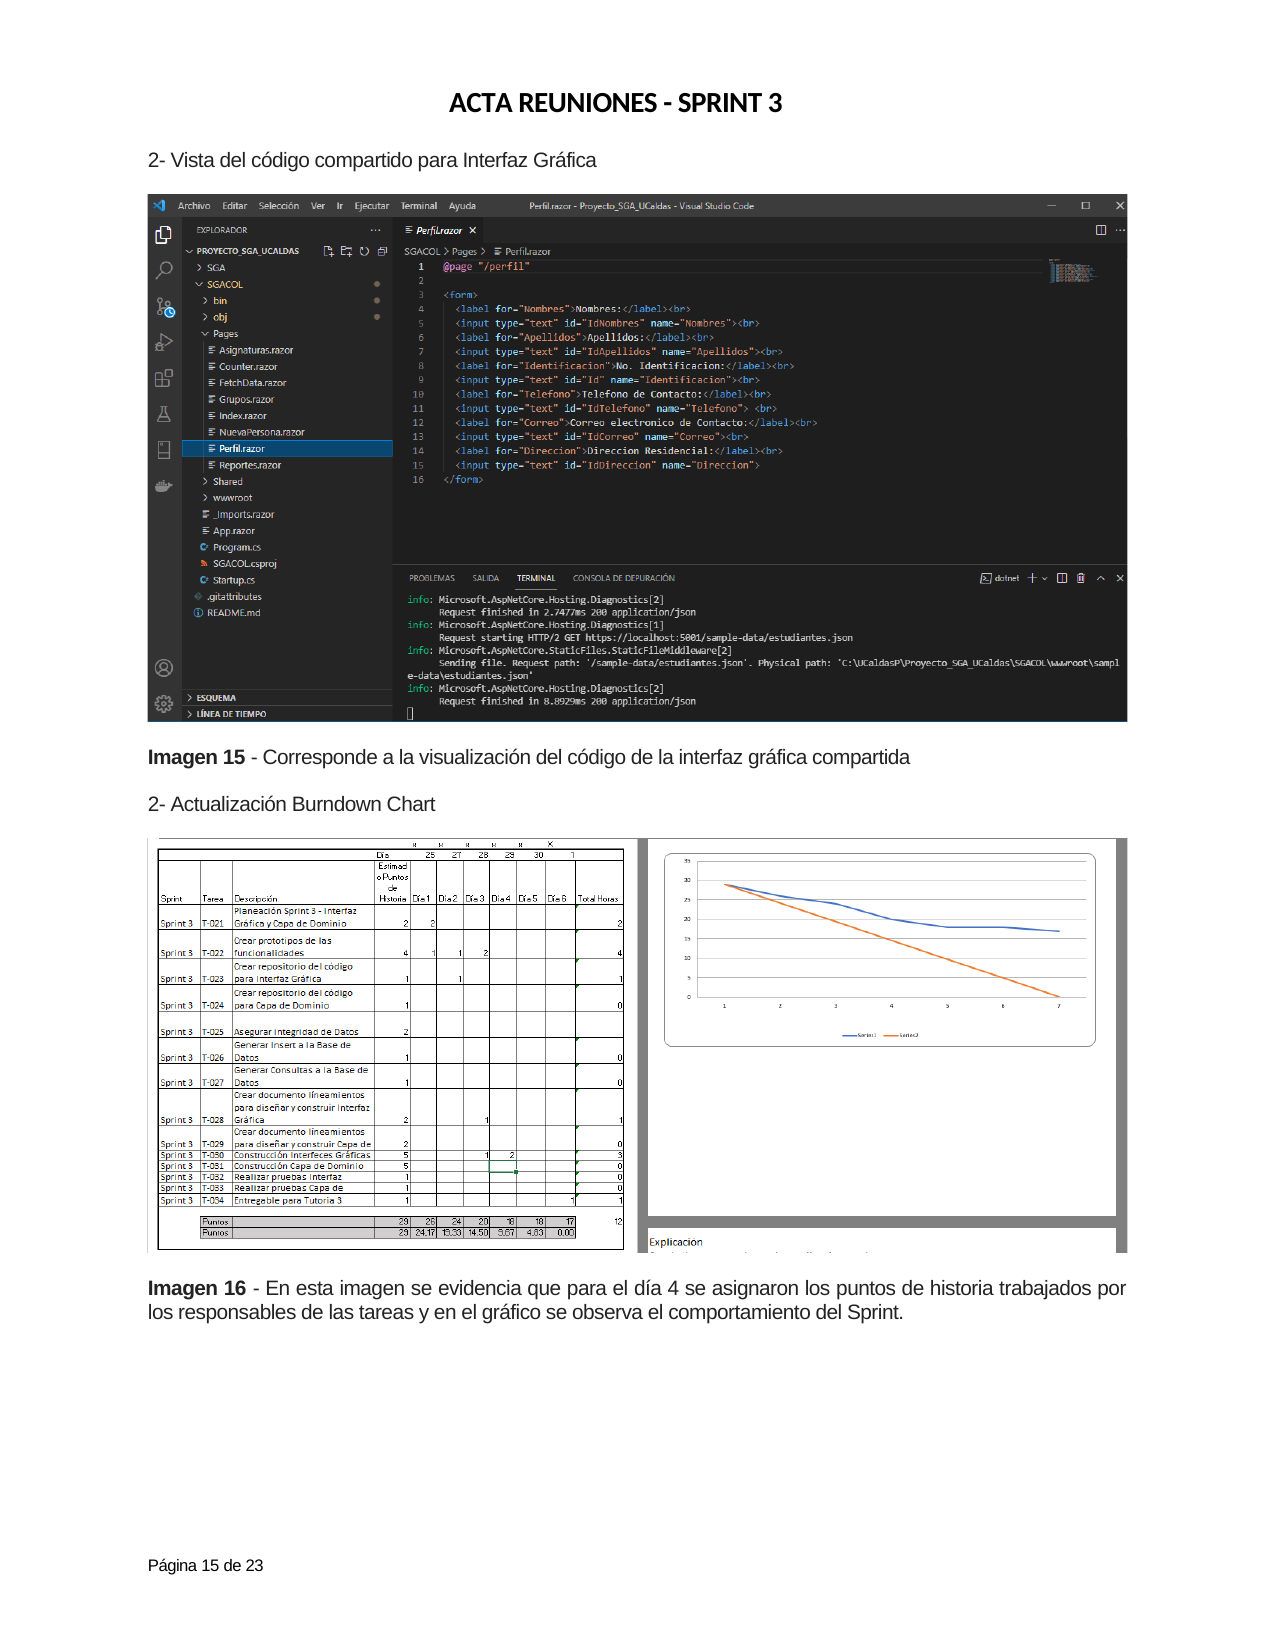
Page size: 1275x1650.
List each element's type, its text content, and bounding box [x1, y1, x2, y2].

text Imagen 16 - En esta imagen se evidencia que para el día 4 se asignaron los puntos de historia trabajados por los responsables de las tareas y en el gráfico se observa el comportamiento del Sprint. [148, 1276, 1127, 1324]
picture [147, 838, 1128, 1253]
text 2- Actualización Burndown Chart [148, 791, 1127, 815]
picture [147, 194, 1128, 722]
text 2- Vista del código compartido para Interfaz Gráfica [148, 148, 1127, 172]
text Imagen 15 - Corresponde a la visualización del código de la interfaz gráfica compartida [148, 744, 1127, 768]
